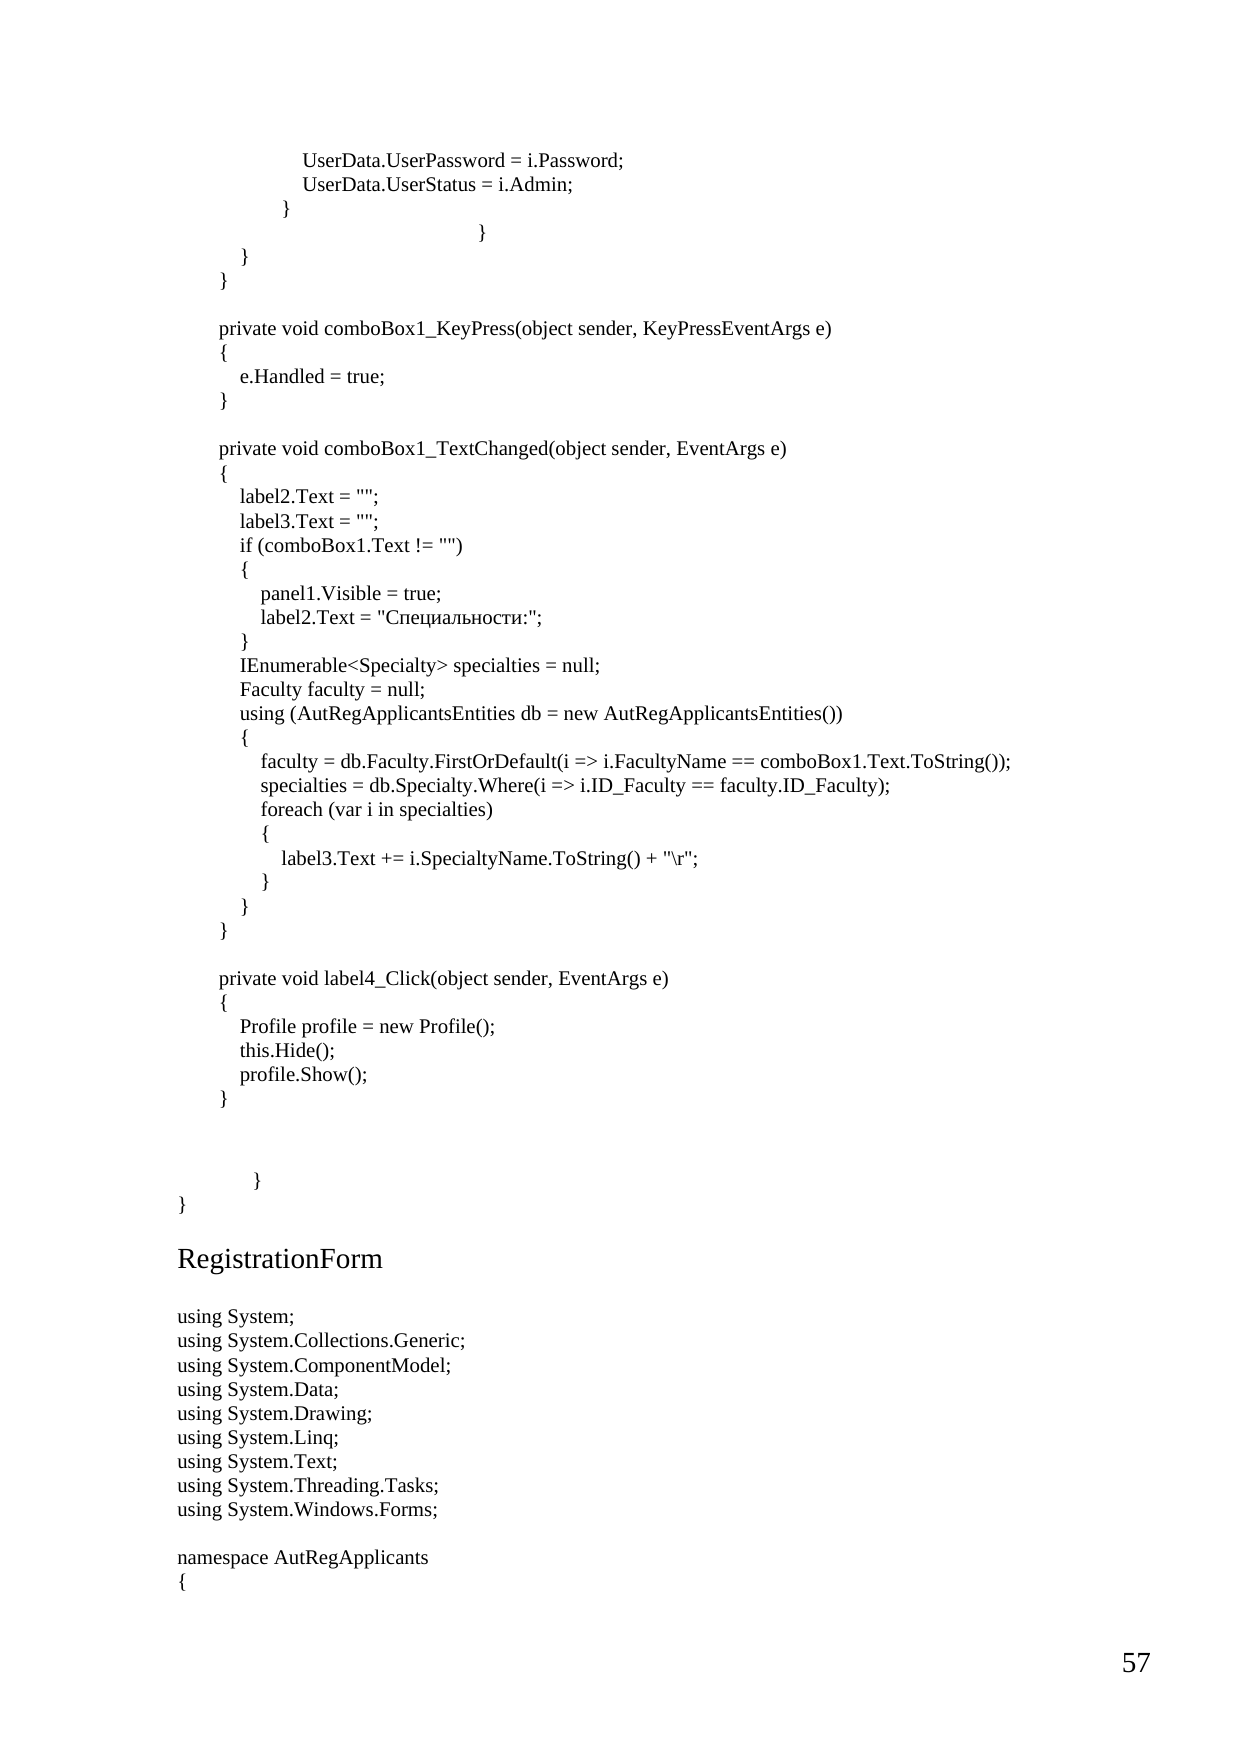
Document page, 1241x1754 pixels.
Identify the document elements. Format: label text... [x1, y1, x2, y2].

text using (AutRegApplicantsEntities db = new AutRegApplicantsEntities()) [177, 701, 1151, 725]
text { [177, 821, 1151, 845]
text label3.Text = ""; [177, 508, 1151, 533]
text using System; [177, 1304, 1151, 1328]
text using System.Linq; [177, 1425, 1151, 1449]
text } [177, 1192, 1151, 1216]
text using System.ComponentModel; [177, 1352, 1151, 1377]
text e.Handled = true; [177, 364, 1151, 388]
text private void comboBox1_KeyPress(object sender, KeyPressEventArgs e) [177, 316, 1151, 340]
text faculty = db.Faculty.FirstOrDefault(i => i.FacultyName == comboBox1.Text.ToString()); [177, 749, 1151, 773]
text namespace AutRegApplicants [177, 1545, 1151, 1569]
text using System.Threading.Tasks; [177, 1473, 1151, 1497]
text } [177, 918, 1151, 942]
text using System.Data; [177, 1377, 1151, 1401]
text if (comboBox1.Text != "") [177, 533, 1151, 557]
text { [177, 725, 1151, 749]
text using System.Text; [177, 1449, 1151, 1473]
text } [177, 196, 1151, 220]
text Faculty faculty = null; [177, 677, 1151, 701]
text RegistrationForm [177, 1241, 1151, 1274]
text label3.Text += i.SpecialtyName.ToString() + "\r"; [177, 845, 1151, 869]
text } [177, 388, 1151, 412]
text this.Hide(); [177, 1038, 1151, 1062]
text label2.Text = "Специальности:"; [177, 605, 1151, 629]
text } [177, 629, 1151, 653]
text specialties = db.Specialty.Where(i => i.ID_Faculty == faculty.ID_Faculty); [177, 773, 1151, 797]
text { [177, 1569, 1151, 1593]
text } [177, 893, 1151, 918]
text UserData.UserStatus = i.Admin; [177, 172, 1151, 196]
text private void label4_Click(object sender, EventArgs e) [177, 966, 1151, 990]
text } [177, 244, 1151, 268]
text { [177, 990, 1151, 1014]
text profile.Show(); [177, 1062, 1151, 1086]
text UserData.UserPassword = i.Password; [177, 148, 1151, 172]
text { [177, 340, 1151, 364]
text label2.Text = ""; [177, 484, 1151, 508]
text using System.Collections.Generic; [177, 1328, 1151, 1352]
text } [177, 220, 1151, 244]
text } [177, 1168, 1151, 1192]
text private void comboBox1_TextChanged(object sender, EventArgs e) [177, 436, 1151, 460]
text using System.Drawing; [177, 1401, 1151, 1425]
text using System.Windows.Forms; [177, 1497, 1151, 1521]
text IEnumerable<Specialty> specialties = null; [177, 653, 1151, 677]
text } [177, 268, 1151, 292]
text foreach (var i in specialties) [177, 797, 1151, 821]
text { [177, 557, 1151, 581]
text } [177, 869, 1151, 893]
text { [177, 460, 1151, 484]
text Profile profile = new Profile(); [177, 1014, 1151, 1038]
text panel1.Visible = true; [177, 581, 1151, 605]
text } [177, 1086, 1151, 1110]
